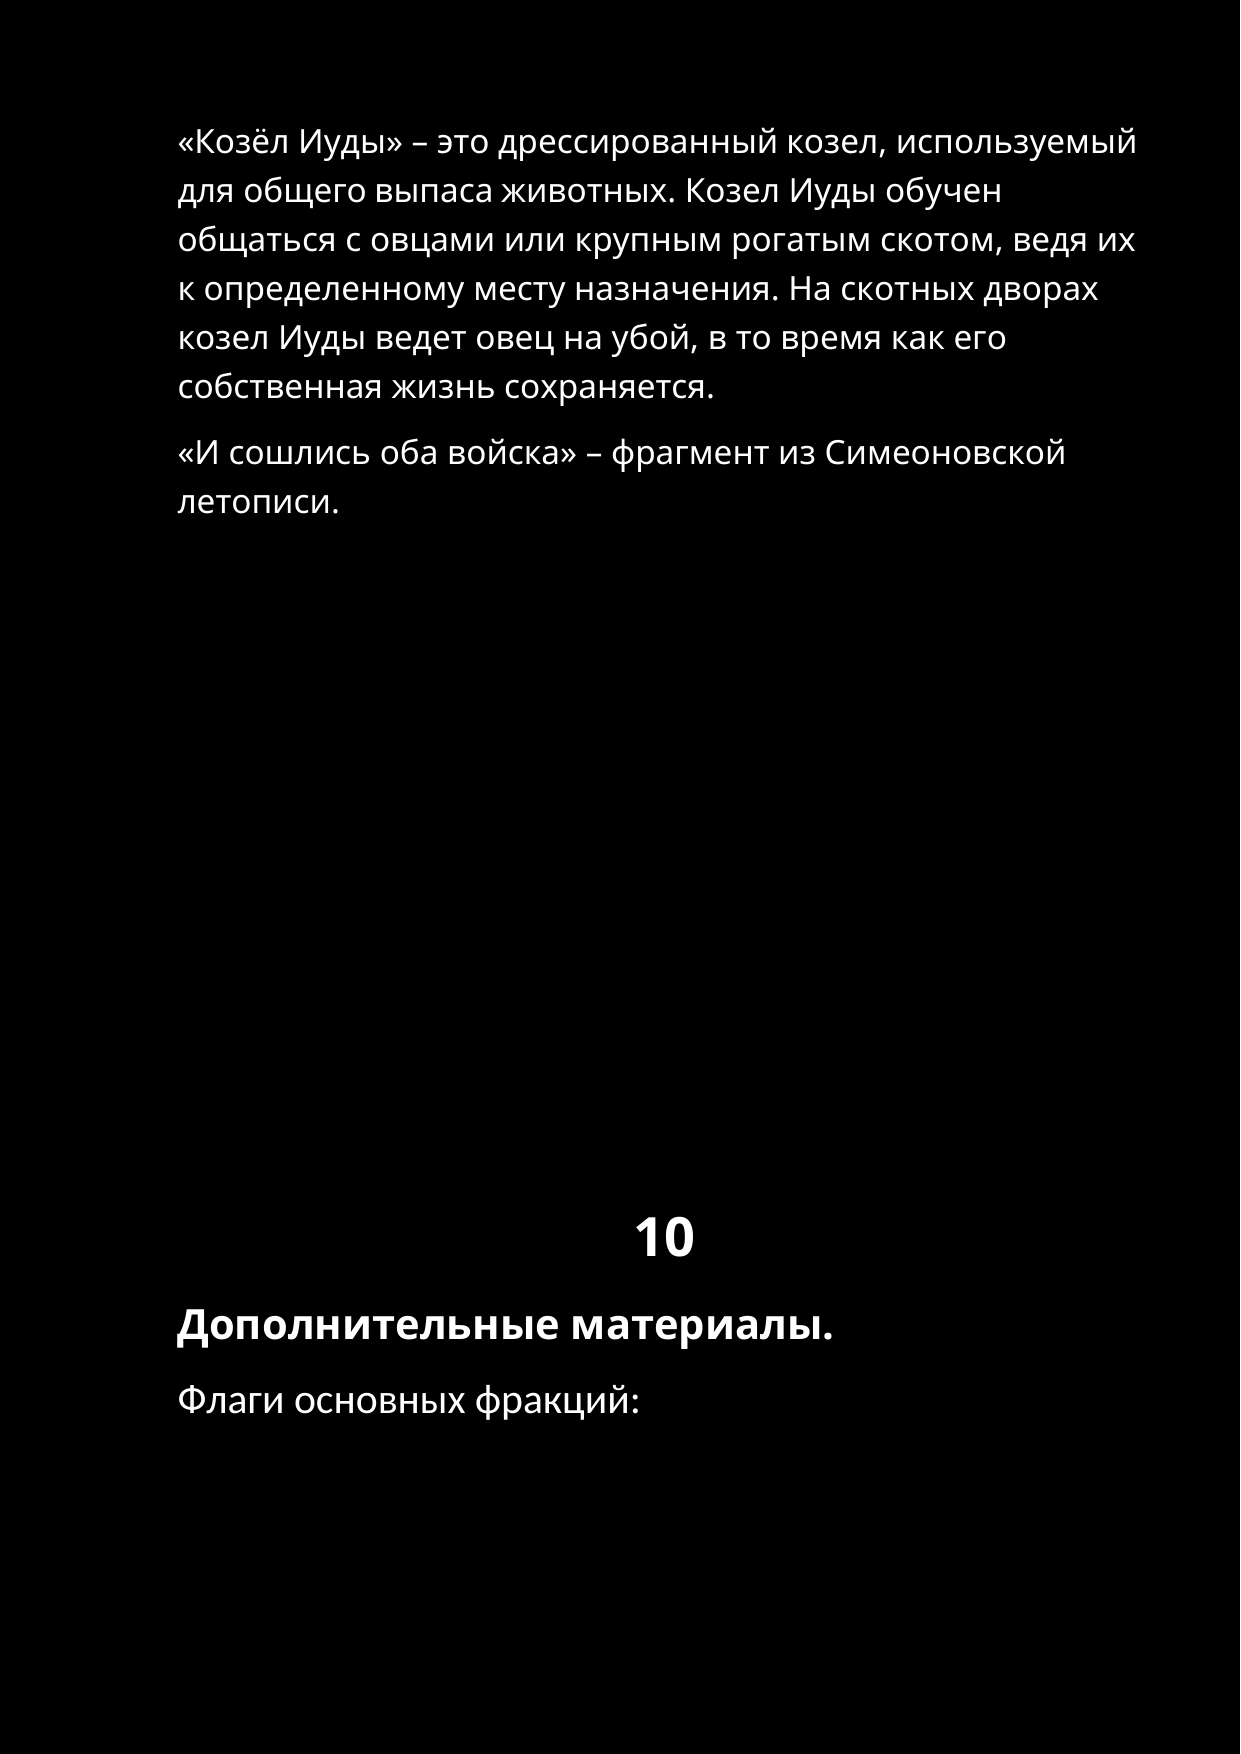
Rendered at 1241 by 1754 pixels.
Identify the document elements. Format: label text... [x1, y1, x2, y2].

text Флаги основных фракций: [177, 1373, 1152, 1423]
text «Козёл Иуды» – это дрессированный козел, используемый для общего выпаса животных. Козел Иуды обучен общаться с овцами или крупным рогатым скотом, ведя их к определенному месту назначения. На скотных дворах козел Иуды ведет овец на убой, в то время как его собственная жизнь сохраняется. [177, 118, 1152, 408]
text «И сошлись оба войска» – фрагмент из Симеоновской летописи. [177, 428, 1152, 523]
text 10 [177, 1198, 1152, 1272]
text Дополнительные материалы. [177, 1295, 1152, 1351]
